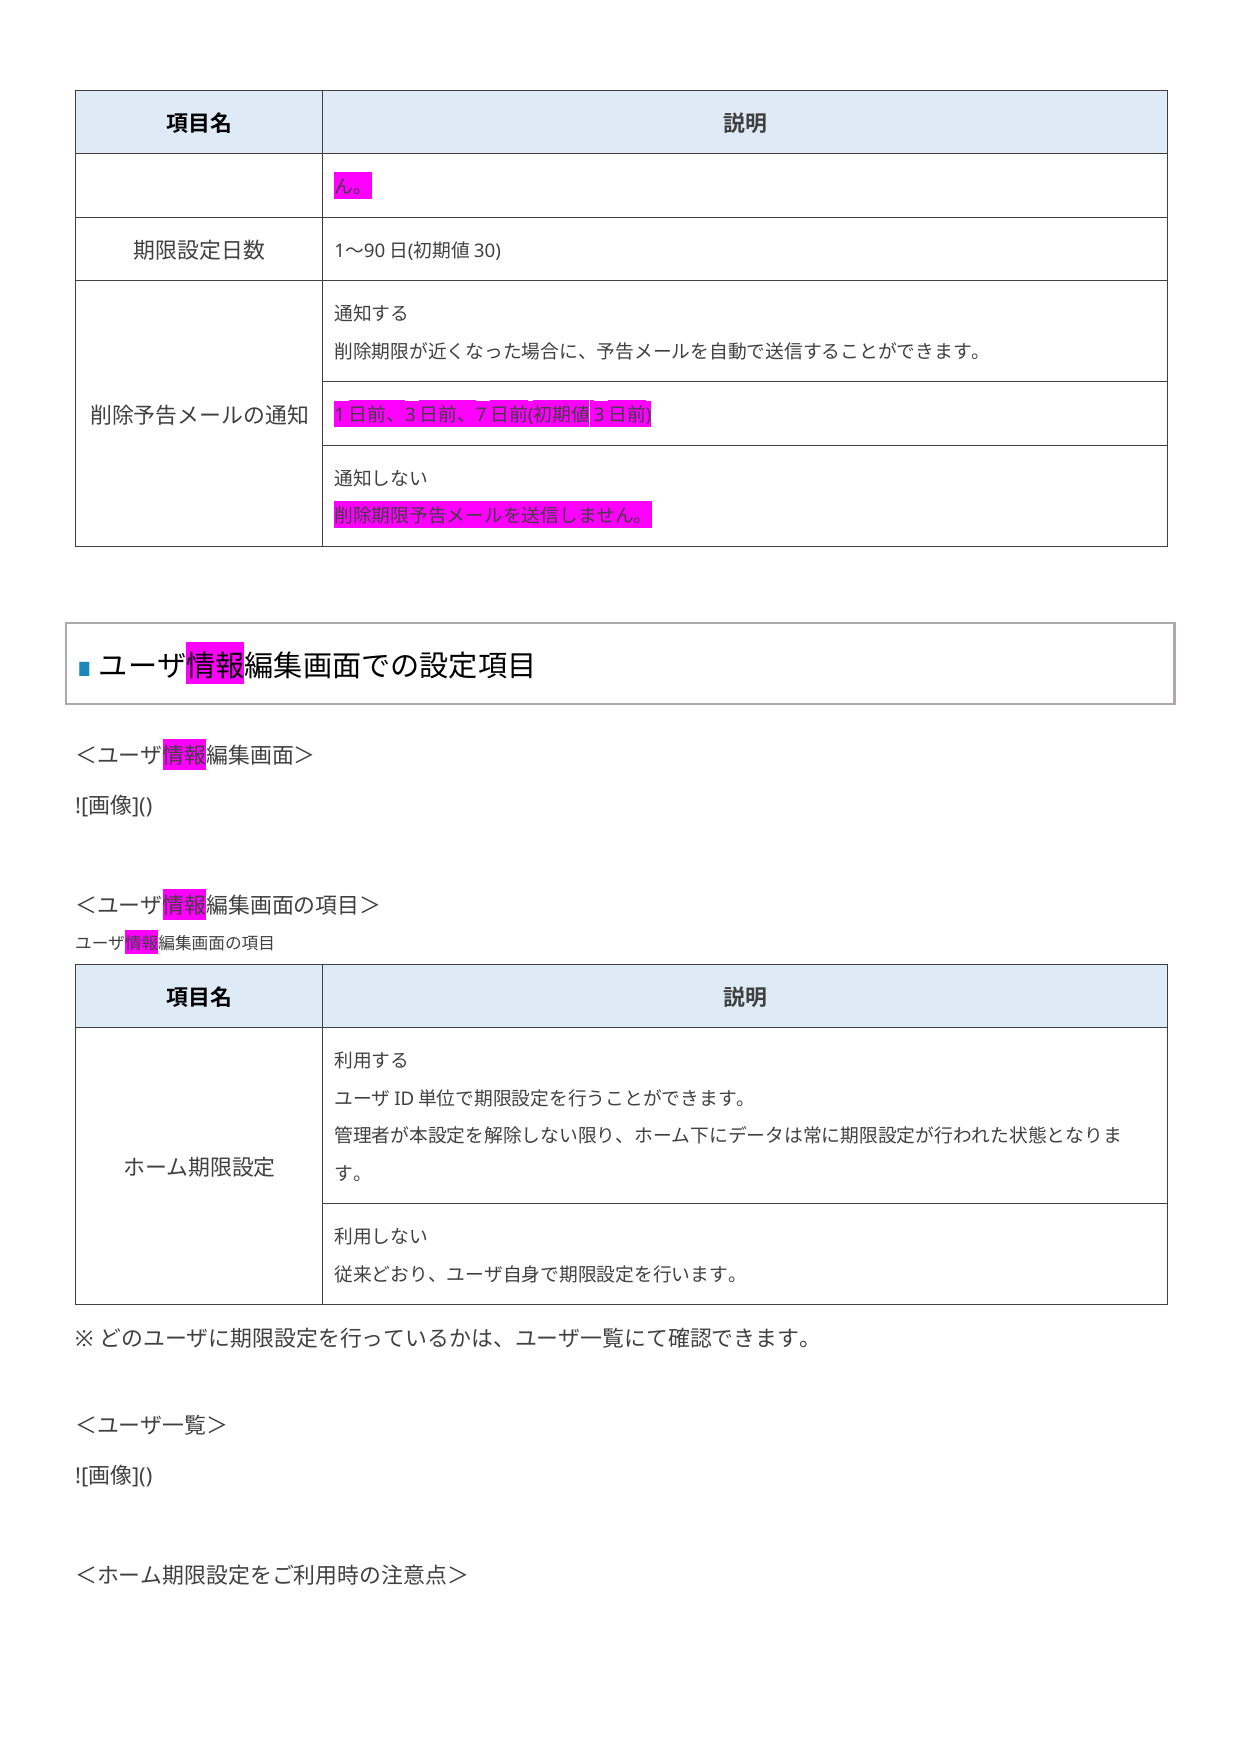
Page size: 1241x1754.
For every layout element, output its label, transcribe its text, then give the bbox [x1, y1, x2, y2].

text ＜ユーザ情報編集画面＞ [75, 736, 1165, 773]
text ＜ユーザ情報編集画面の項目＞ [75, 886, 1165, 923]
table_cell 通知しない 削除期限予告メールを送信しません。 [323, 446, 1167, 546]
table_cell ホーム期限設定 [76, 1028, 322, 1304]
text ![画像]() [75, 786, 1165, 823]
table_cell 1～90日(初期値 30) [323, 218, 1167, 280]
text ユーザ情報編集画面での設定項目 [67, 624, 1173, 703]
table_header 説明 [323, 91, 1167, 153]
table_header 項目名 [76, 965, 322, 1027]
text ※ どのユーザに期限設定を行っているかは、ユーザ一覧にて確認できます。 [75, 1318, 1165, 1355]
table_cell 利用しない 従来どおり、ユーザ自身で期限設定を行います。 [323, 1204, 1167, 1304]
table_header 項目名 [76, 91, 322, 153]
text ＜ホーム期限設定をご利用時の注意点＞ [75, 1555, 1165, 1593]
table_cell 利用する ユーザID単位で期限設定を行うことができます。 管理者が本設定を解除しない限り、ホーム下にデータは常に期限設定が行われた状態となります。 [323, 1028, 1167, 1203]
text ![画像]() [75, 1455, 1165, 1493]
table_cell 1日前、3日前、7日前(初期値 3日前) [323, 382, 1167, 445]
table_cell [323, 154, 1167, 217]
subtitle ユーザ情報編集画面の項目 [75, 923, 1165, 961]
table_header 説明 [323, 965, 1167, 1027]
table_cell 期限設定日数 [76, 218, 322, 280]
table_cell 削除予告メールの通知 [76, 281, 322, 546]
text ＜ユーザ一覧＞ [75, 1405, 1165, 1443]
table_cell 通知する 削除期限が近くなった場合に、予告メールを自動で送信することができます。 [323, 281, 1167, 381]
